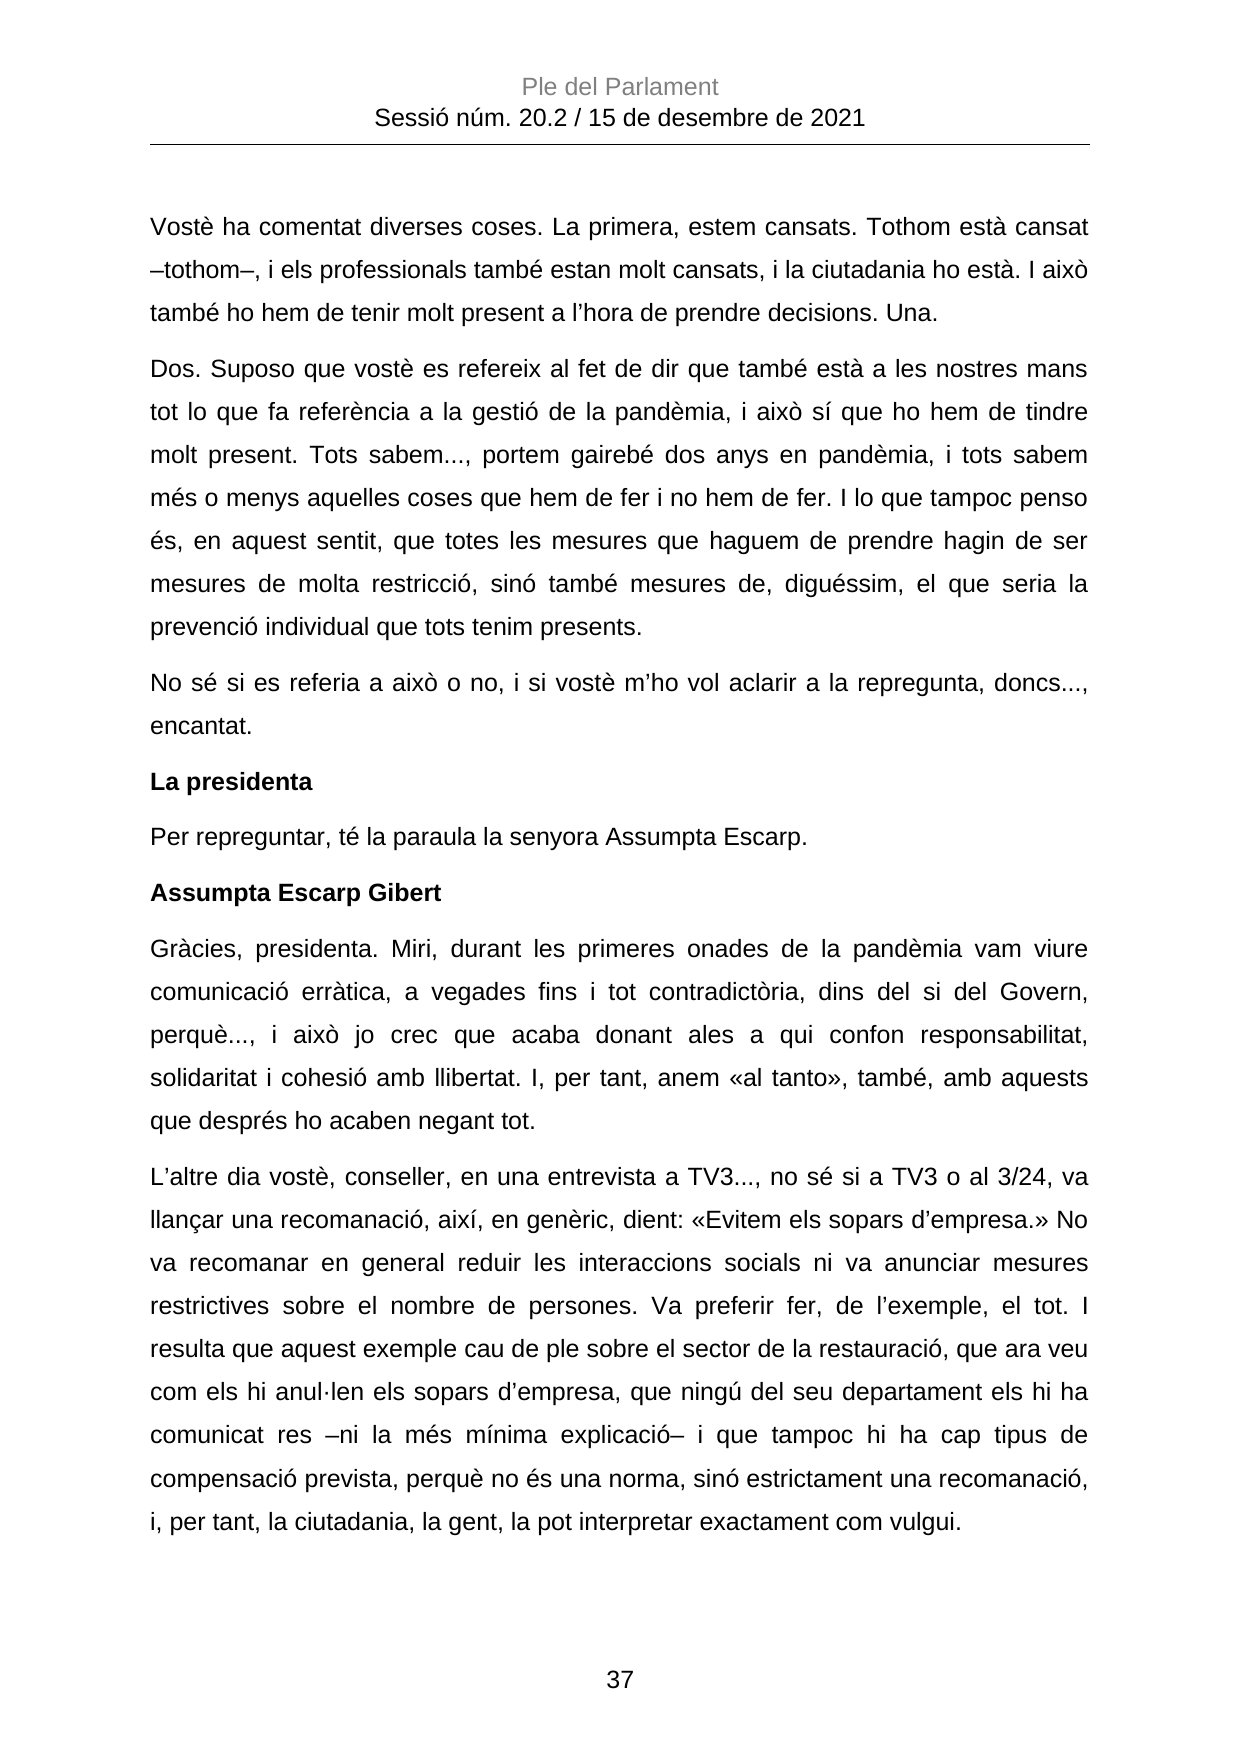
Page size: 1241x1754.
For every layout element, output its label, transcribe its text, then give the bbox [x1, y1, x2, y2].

text Dos. Suposo que vostè es refereix al fet de dir que també està a les nostres mans tot lo que fa referència a la gestió de la pandèmia, i això sí que ho hem de tindre molt present. Tots sabem..., portem gairebé dos anys en pandèmia, i tots sabem més o menys aquelles coses que hem de fer i no hem de fer. I lo que tampoc penso és, en aquest sentit, que totes les mesures que haguem de prendre hagin de ser mesures de molta restricció, sinó també mesures de, diguéssim, el que seria la prevenció individual que tots tenim presents. [150, 354, 1090, 641]
text Per repreguntar, té la paraula la senyora Assumpta Escarp. [150, 822, 1090, 851]
text Assumpta Escarp Gibert [150, 878, 1090, 907]
text No sé si es referia a això o no, i si vostè m’ho vol aclarir a la repregunta, doncs..., encantat. [150, 668, 1090, 740]
text L’altre dia vostè, conseller, en una entrevista a TV3..., no sé si a TV3 o al 3/24, va llançar una recomanació, així, en genèric, dient: «Evitem els sopars d’empresa.» No va recomanar en general reduir les interaccions socials ni va anunciar mesures restrictives sobre el nombre de persones. Va preferir fer, de l’exemple, el tot. I resulta que aquest exemple cau de ple sobre el sector de la restauració, que ara veu com els hi anul·len els sopars d’empresa, que ningú del seu departament els hi ha comunicat res –ni la més mínima explicació– i que tampoc hi ha cap tipus de compensació prevista, perquè no és una norma, sinó estrictament una recomanació, i, per tant, la ciutadania, la gent, la pot interpretar exactament com vulgui. [150, 1162, 1090, 1536]
text Gràcies, presidenta. Miri, durant les primeres onades de la pandèmia vam viure comunicació erràtica, a vegades fins i tot contradictòria, dins del si del Govern, perquè..., i això jo crec que acaba donant ales a qui confon responsabilitat, solidaritat i cohesió amb llibertat. I, per tant, anem «al tanto», també, amb aquests que després ho acaben negant tot. [150, 934, 1090, 1135]
text Vostè ha comentat diverses coses. La primera, estem cansats. Tothom està cansat –tothom–, i els professionals també estan molt cansats, i la ciutadania ho està. I això també ho hem de tenir molt present a l’hora de prendre decisions. Una. [150, 212, 1090, 327]
text La presidenta [150, 767, 1090, 796]
